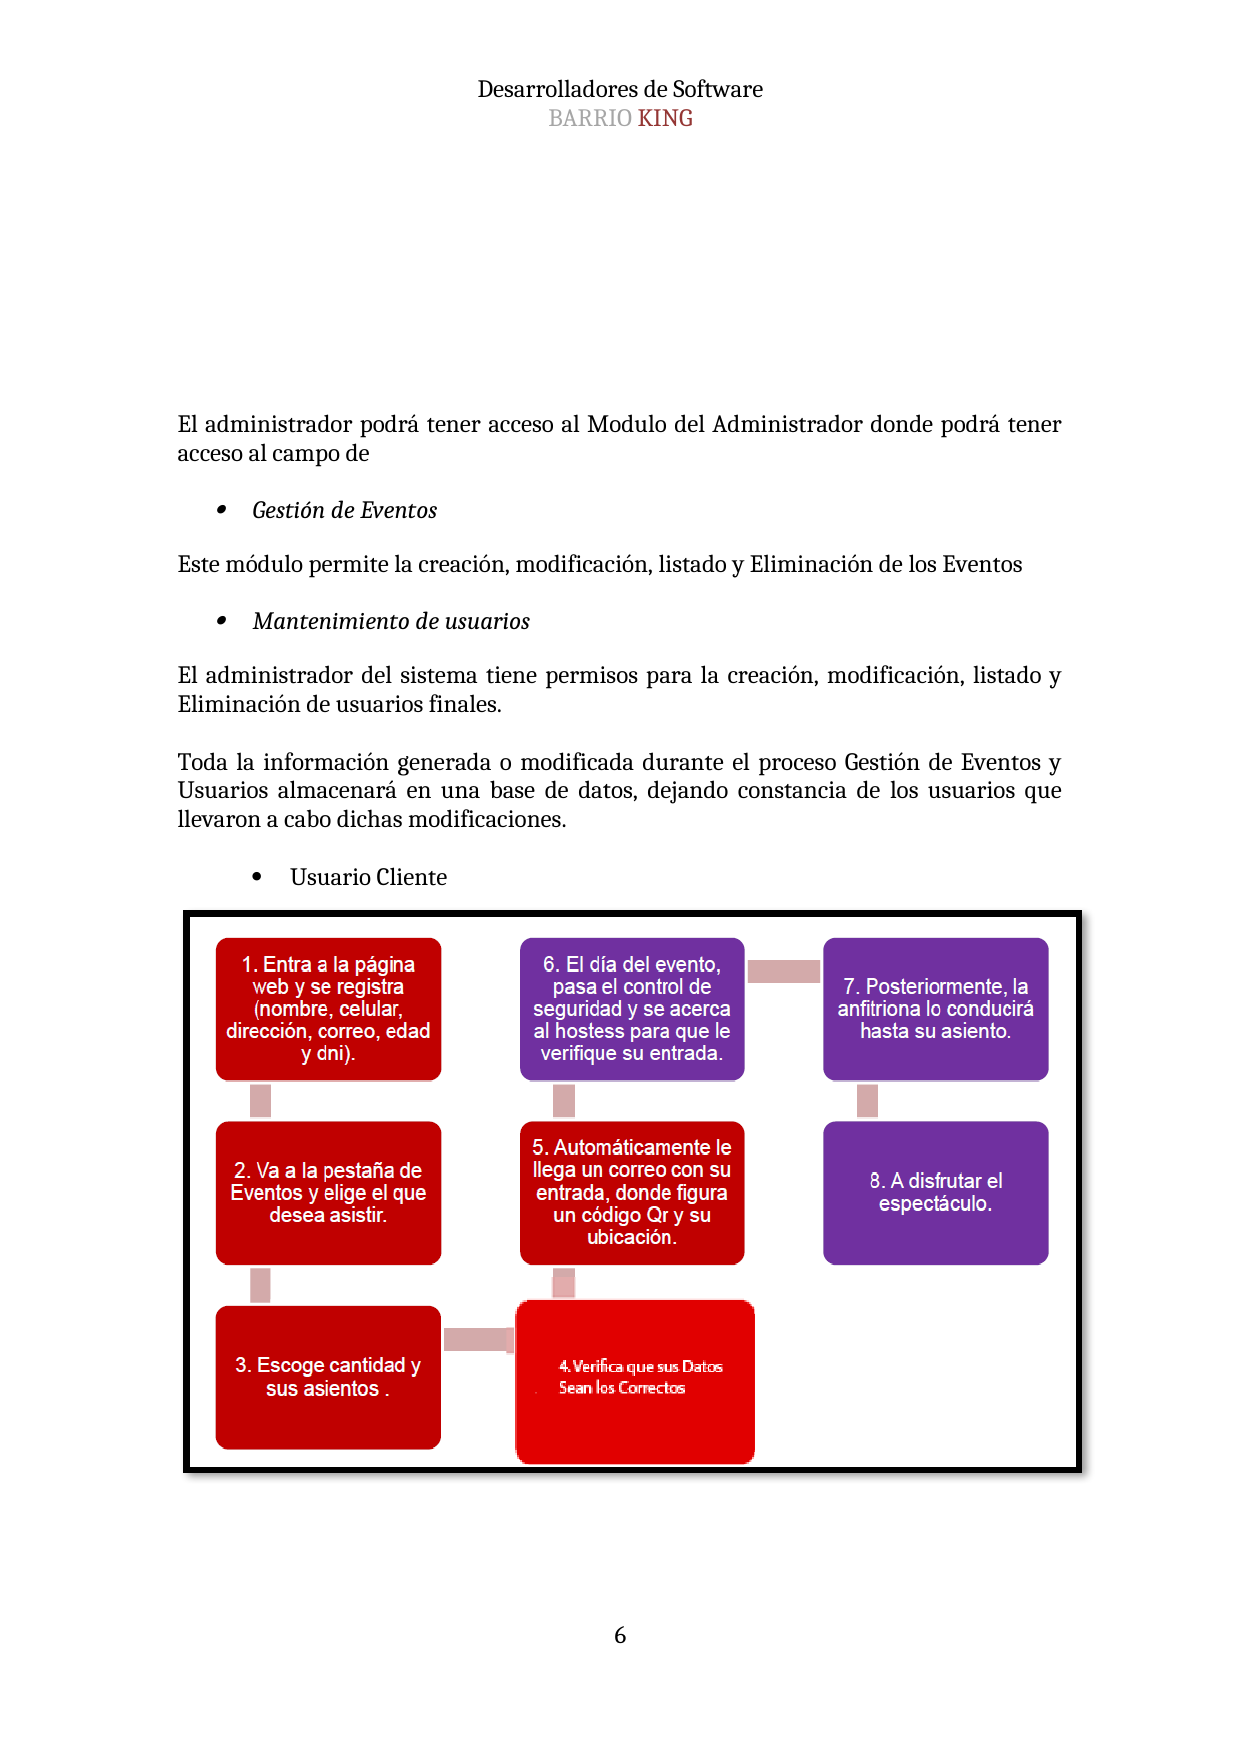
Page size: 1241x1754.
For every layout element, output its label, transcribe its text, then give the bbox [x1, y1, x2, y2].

text Toda la información generada o modificada durante el proceso Gestión de Eventos y Usuarios almacenará en una base de datos, dejando constancia de los usuarios que llevaron a cabo dichas modificaciones. [177, 747, 1063, 834]
list Usuario Cliente [252, 862, 1063, 891]
picture [190, 917, 1076, 1467]
text Este módulo permite la creación, modificación, listado y Eliminación de los Eventos [177, 550, 1063, 578]
text El administrador del sistema tiene permisos para la creación, modificación, listado y Eliminación de usuarios finales. [177, 661, 1063, 719]
text El administrador podrá tener acceso al Modulo del Administrador donde podrá tener acceso al campo de [177, 410, 1063, 467]
list Mantenimiento de usuarios [215, 607, 1063, 636]
list Gestión de Eventos [215, 496, 1063, 525]
